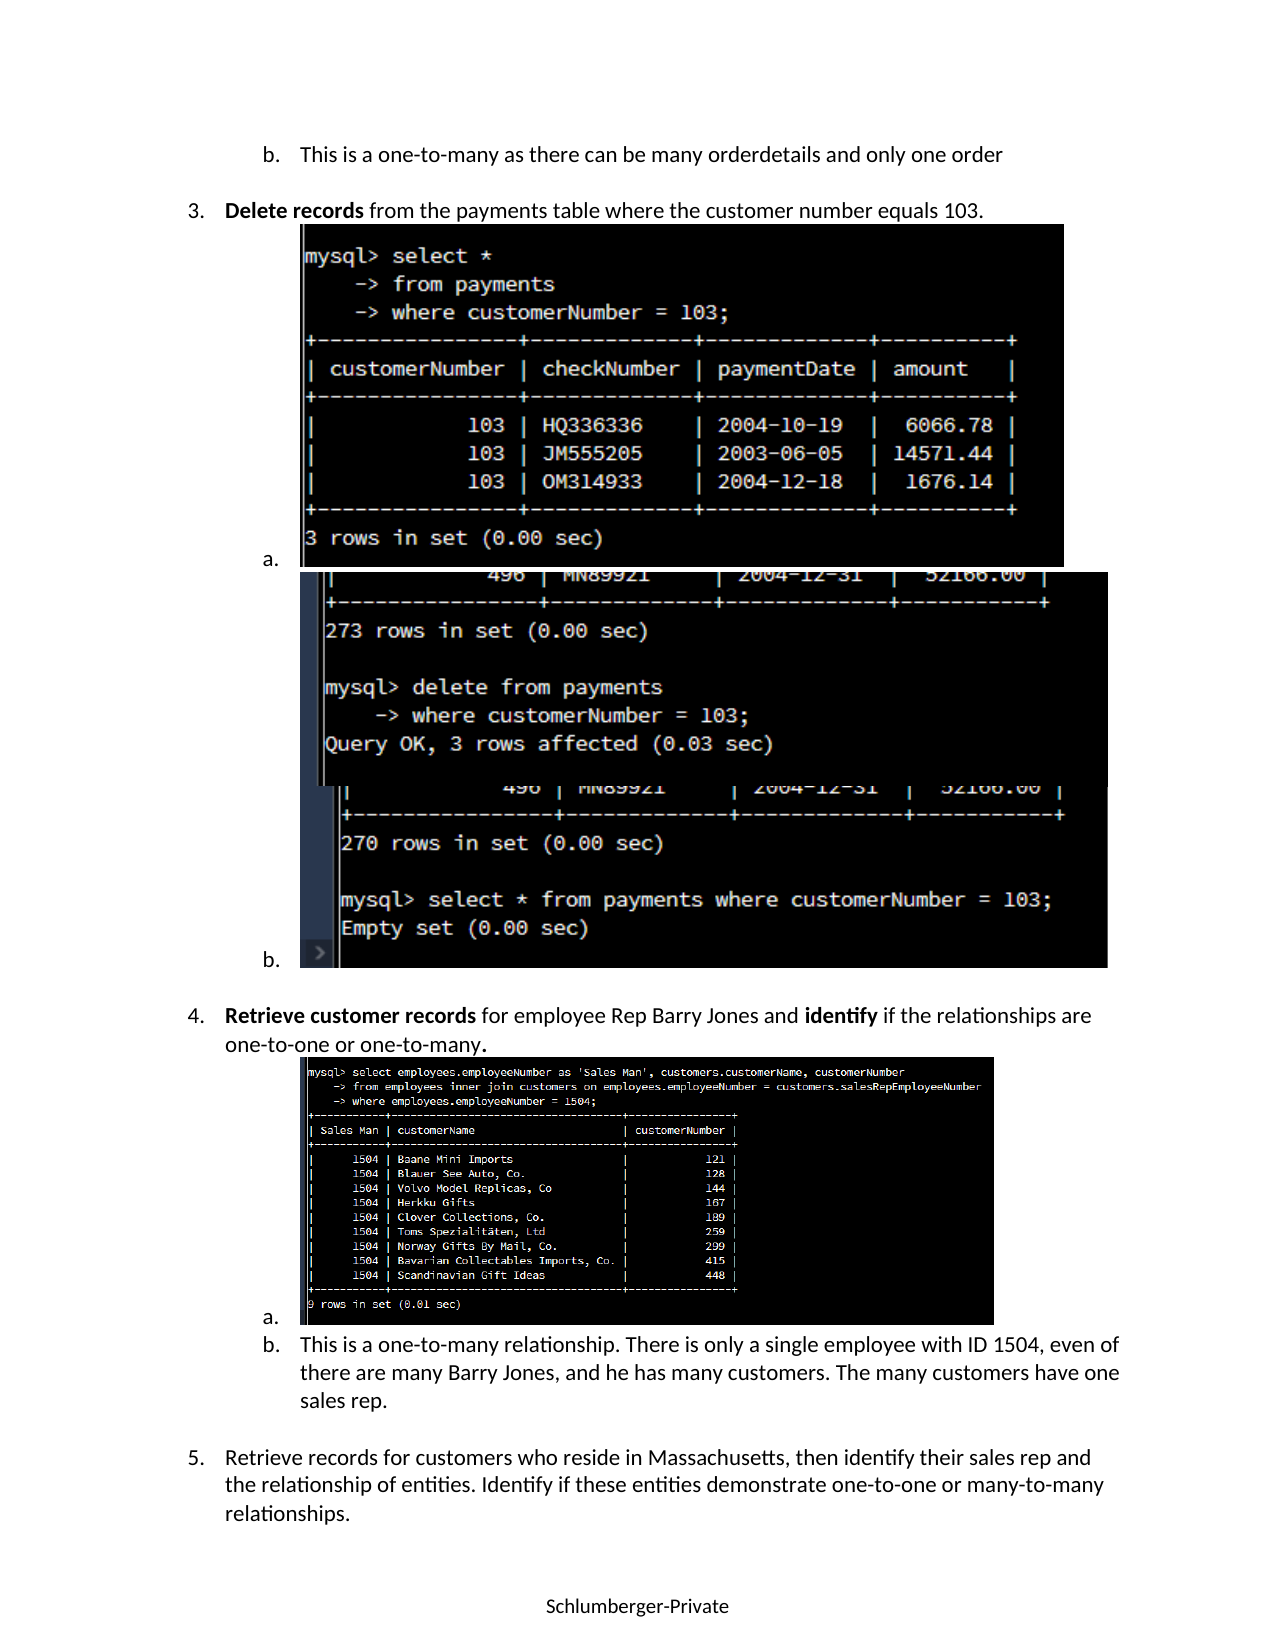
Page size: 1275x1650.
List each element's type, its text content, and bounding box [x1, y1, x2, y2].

picture [300, 572, 1108, 968]
list Retrieve customer records for employee Rep Barry Jones and identify if the relationships are one-to-one or one-to-many. [187, 1002, 1125, 1058]
list This is a one-to-many relationship. There is only a single employee with ID 1504, even of there are many Barry Jones, and he has many customers. The many customers have one sales rep. [262, 1331, 1125, 1414]
list This is a one-to-many as there can be many orderdetails and only one order [262, 141, 1125, 169]
picture [300, 1057, 994, 1325]
list Delete records from the payments table where the customer number equals 103. [187, 197, 1125, 225]
picture [300, 224, 1064, 567]
list Retrieve records for customers who reside in Massachusetts, then identify their sales rep and the relationship of entities. Identify if these entities demonstrate one-to-one or many-to-many relationships. [187, 1443, 1125, 1527]
